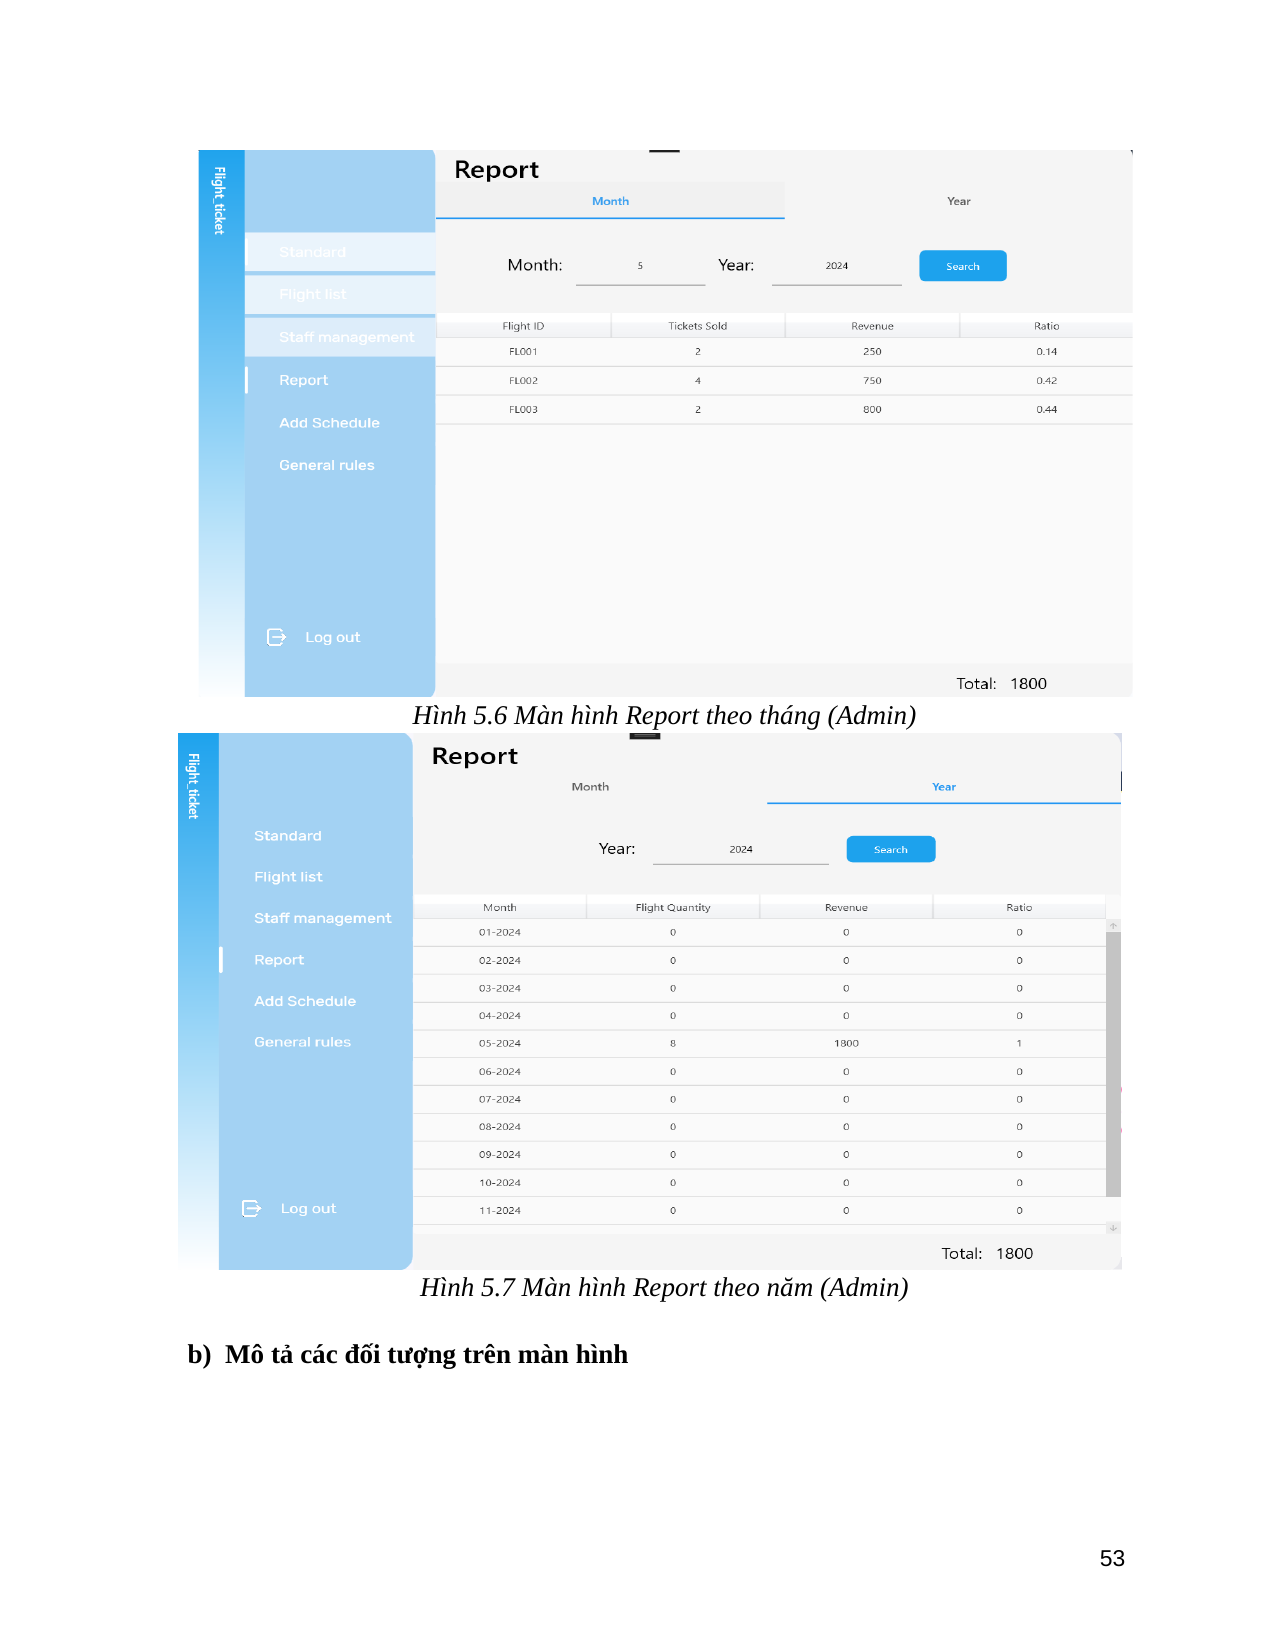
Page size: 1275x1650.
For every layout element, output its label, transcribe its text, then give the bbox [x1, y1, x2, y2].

picture [178, 733, 1122, 1270]
picture [198, 150, 1133, 697]
subtitle Hình 5.7 Màn hình Report theo năm (Admin) [178, 1271, 1153, 1303]
list Mô tả các đối tượng trên màn hình [187, 1338, 1153, 1370]
